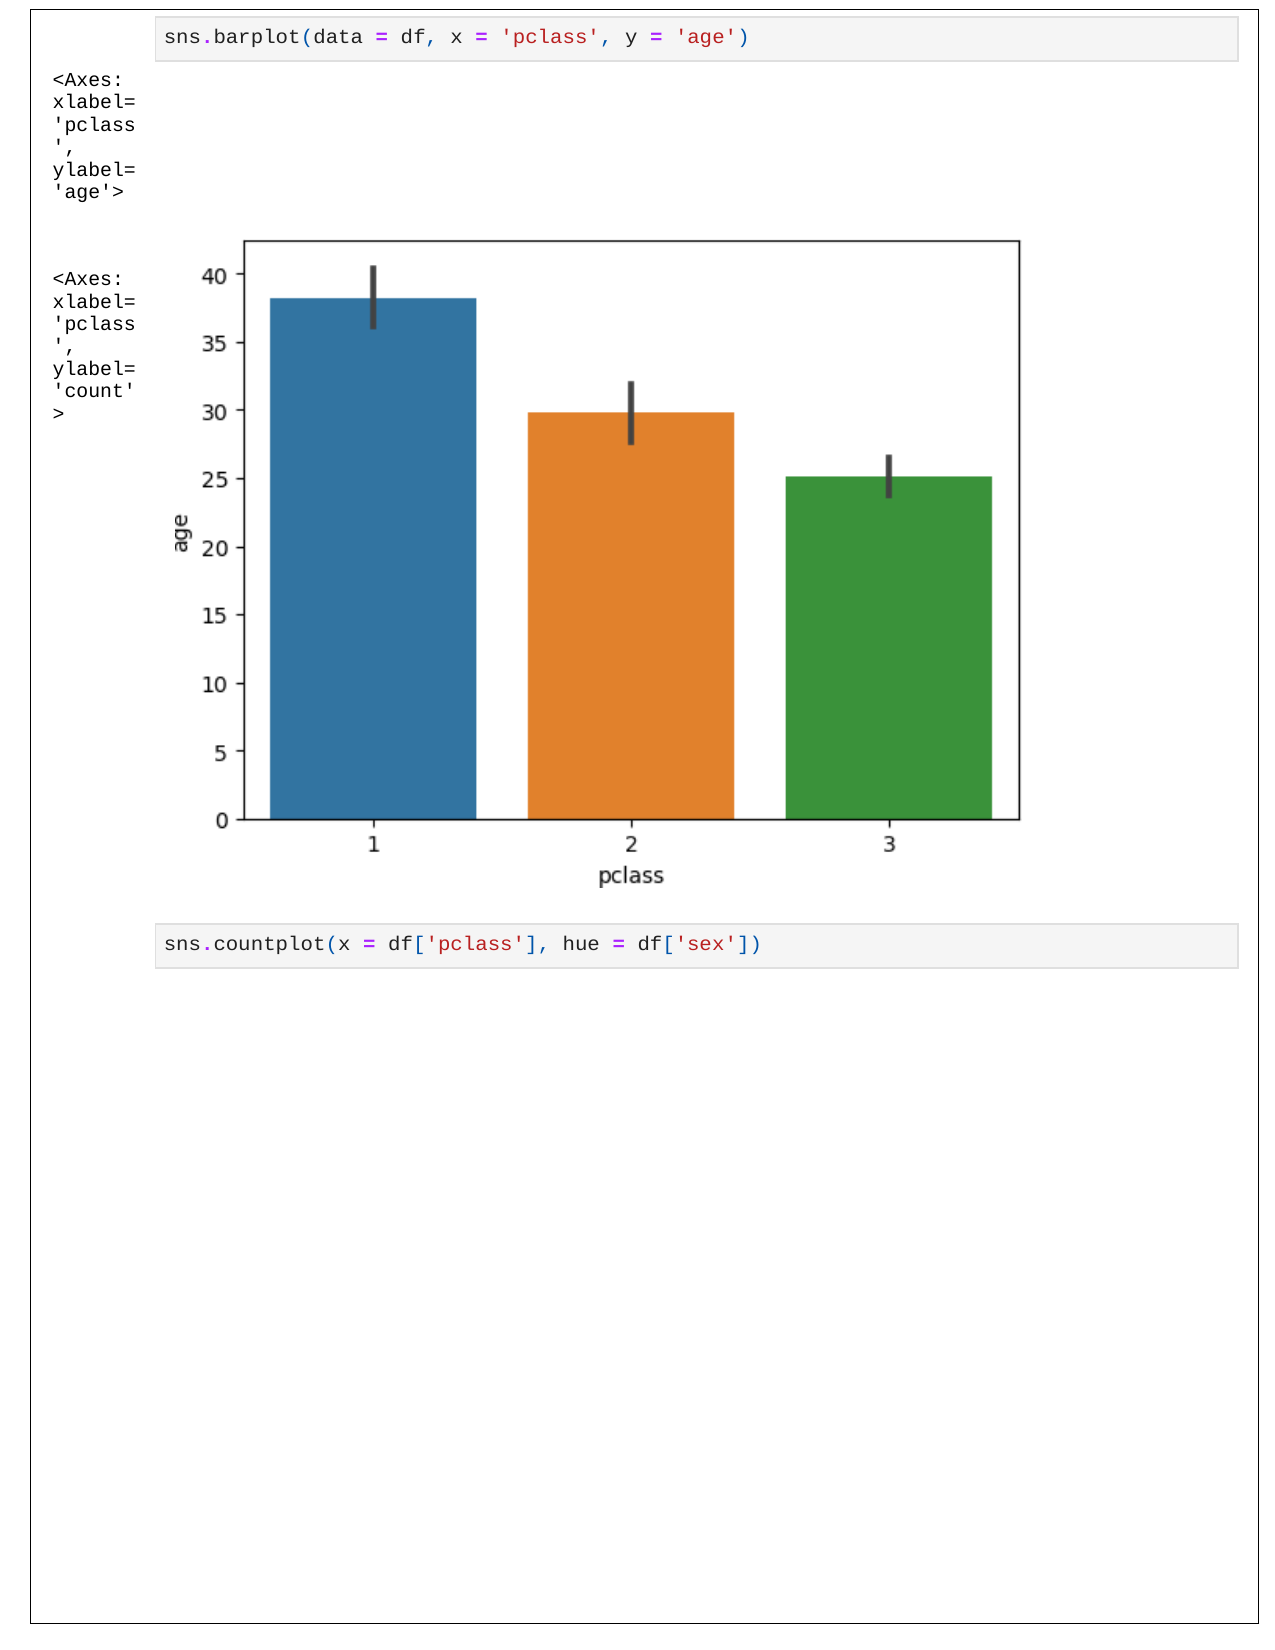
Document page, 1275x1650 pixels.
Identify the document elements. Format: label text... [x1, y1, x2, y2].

text <Axes: xlabel='pclass', ylabel='count'> [52, 269, 145, 426]
picture [175, 239, 1022, 888]
text <Axes: xlabel='pclass', ylabel='age'> [52, 70, 145, 204]
